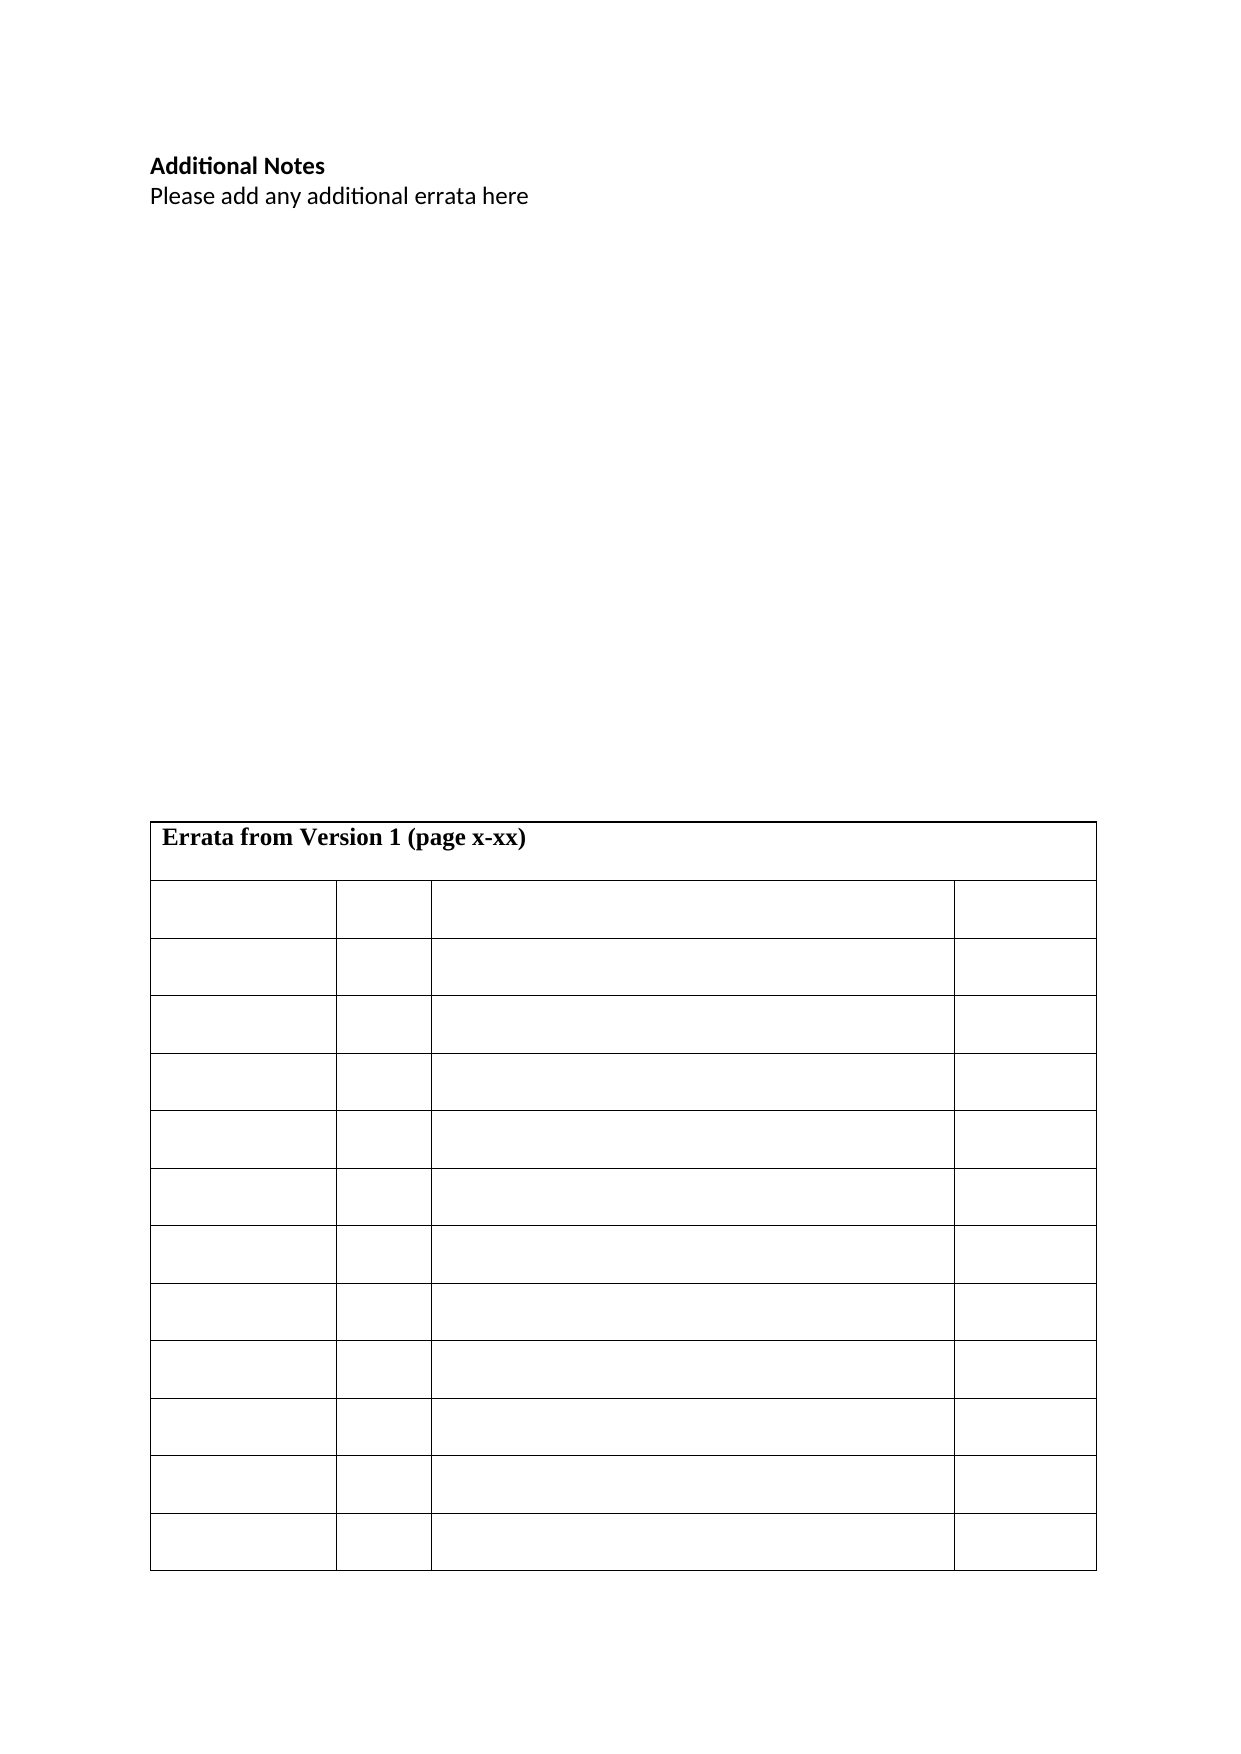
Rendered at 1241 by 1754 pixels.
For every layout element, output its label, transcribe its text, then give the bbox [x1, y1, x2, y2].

table_cell [432, 1054, 954, 1110]
table_cell [955, 881, 1096, 937]
table_cell [151, 1169, 336, 1225]
table_cell [432, 1284, 954, 1340]
table_header Errata from Version 1 (page x-xx) [151, 823, 1096, 880]
table_cell [955, 1226, 1096, 1282]
table_cell [151, 1054, 336, 1110]
table_cell [432, 1514, 954, 1570]
table_cell [337, 1284, 431, 1340]
table_cell [151, 1226, 336, 1282]
table_cell [337, 1226, 431, 1282]
table_cell [955, 996, 1096, 1052]
table_cell [955, 939, 1096, 995]
table_cell [432, 1169, 954, 1225]
table_cell [151, 1341, 336, 1397]
table_cell [337, 939, 431, 995]
table_cell [151, 1514, 336, 1570]
table_cell [337, 1169, 431, 1225]
table_cell [432, 1456, 954, 1512]
table_cell [151, 1399, 336, 1455]
text Additional Notes [150, 150, 1090, 181]
table_cell [337, 1399, 431, 1455]
table_cell [151, 1111, 336, 1167]
table_cell [955, 1514, 1096, 1570]
table_cell [432, 1399, 954, 1455]
table_cell [151, 939, 336, 995]
table_cell [432, 1341, 954, 1397]
table_cell [955, 1111, 1096, 1167]
table_cell [337, 1514, 431, 1570]
table_cell [955, 1456, 1096, 1512]
table_cell [432, 996, 954, 1052]
table_cell [151, 996, 336, 1052]
table_cell [955, 1169, 1096, 1225]
table_cell [955, 1284, 1096, 1340]
table_cell [337, 881, 431, 937]
table_cell [432, 1111, 954, 1167]
table_cell [432, 881, 954, 937]
table_cell [337, 1341, 431, 1397]
table_cell [151, 881, 336, 937]
table_cell [432, 1226, 954, 1282]
table_cell [337, 1456, 431, 1512]
table_cell [151, 1456, 336, 1512]
table_cell [151, 1284, 336, 1340]
table_cell [955, 1054, 1096, 1110]
table_cell [337, 1054, 431, 1110]
table_cell [955, 1399, 1096, 1455]
text Please add any additional errata here [150, 181, 1090, 211]
table_cell [337, 996, 431, 1052]
table_cell [955, 1341, 1096, 1397]
table_cell [337, 1111, 431, 1167]
table_cell [432, 939, 954, 995]
